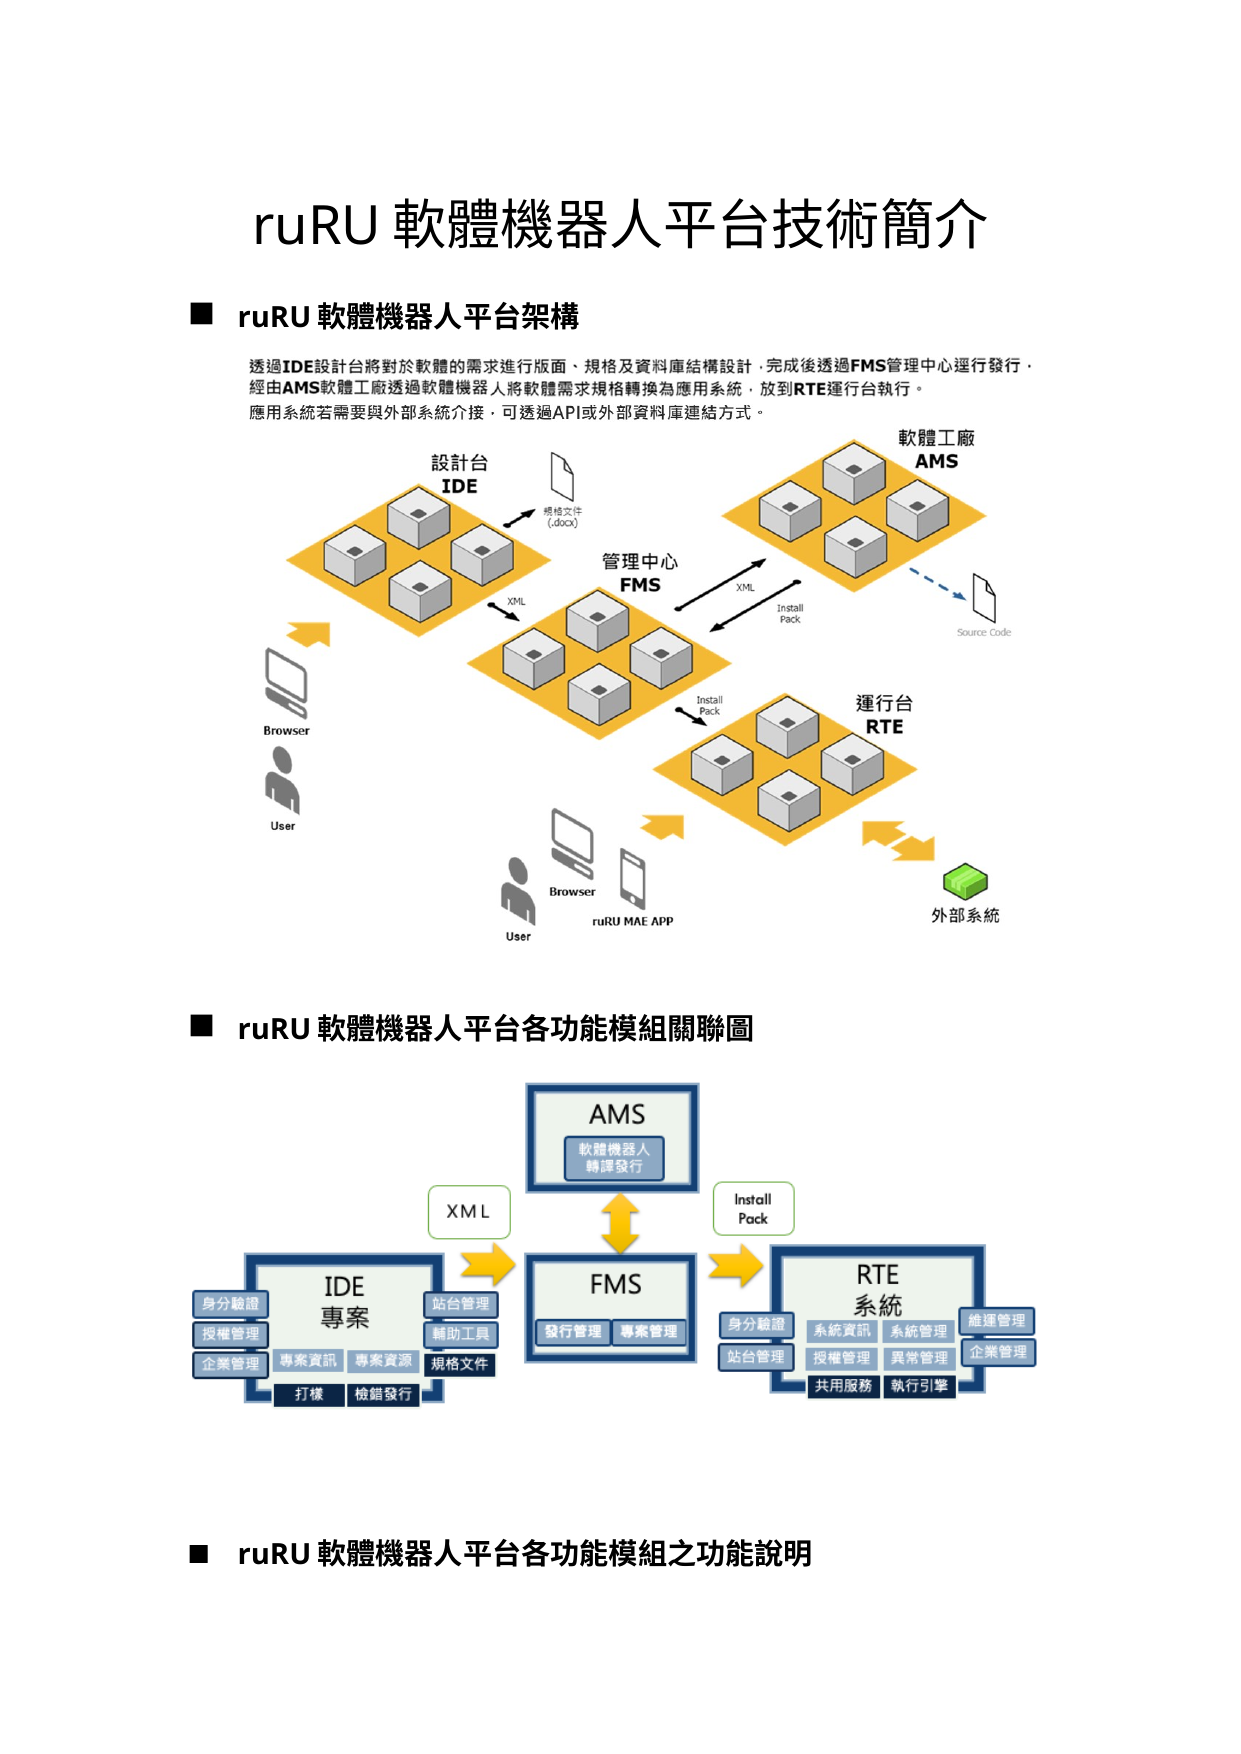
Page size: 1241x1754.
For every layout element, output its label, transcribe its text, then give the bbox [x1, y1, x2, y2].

text ruRU軟體機器人平台技術簡介 [187, 164, 1053, 277]
list ruRU軟體機器人平台各功能模組關聯圖 [187, 989, 1053, 1064]
picture [237, 352, 1034, 942]
list ruRU軟體機器人平台架構 [187, 277, 1053, 352]
list ruRU軟體機器人平台各功能模組之功能說明 [187, 1514, 1053, 1589]
picture [187, 1064, 1044, 1411]
